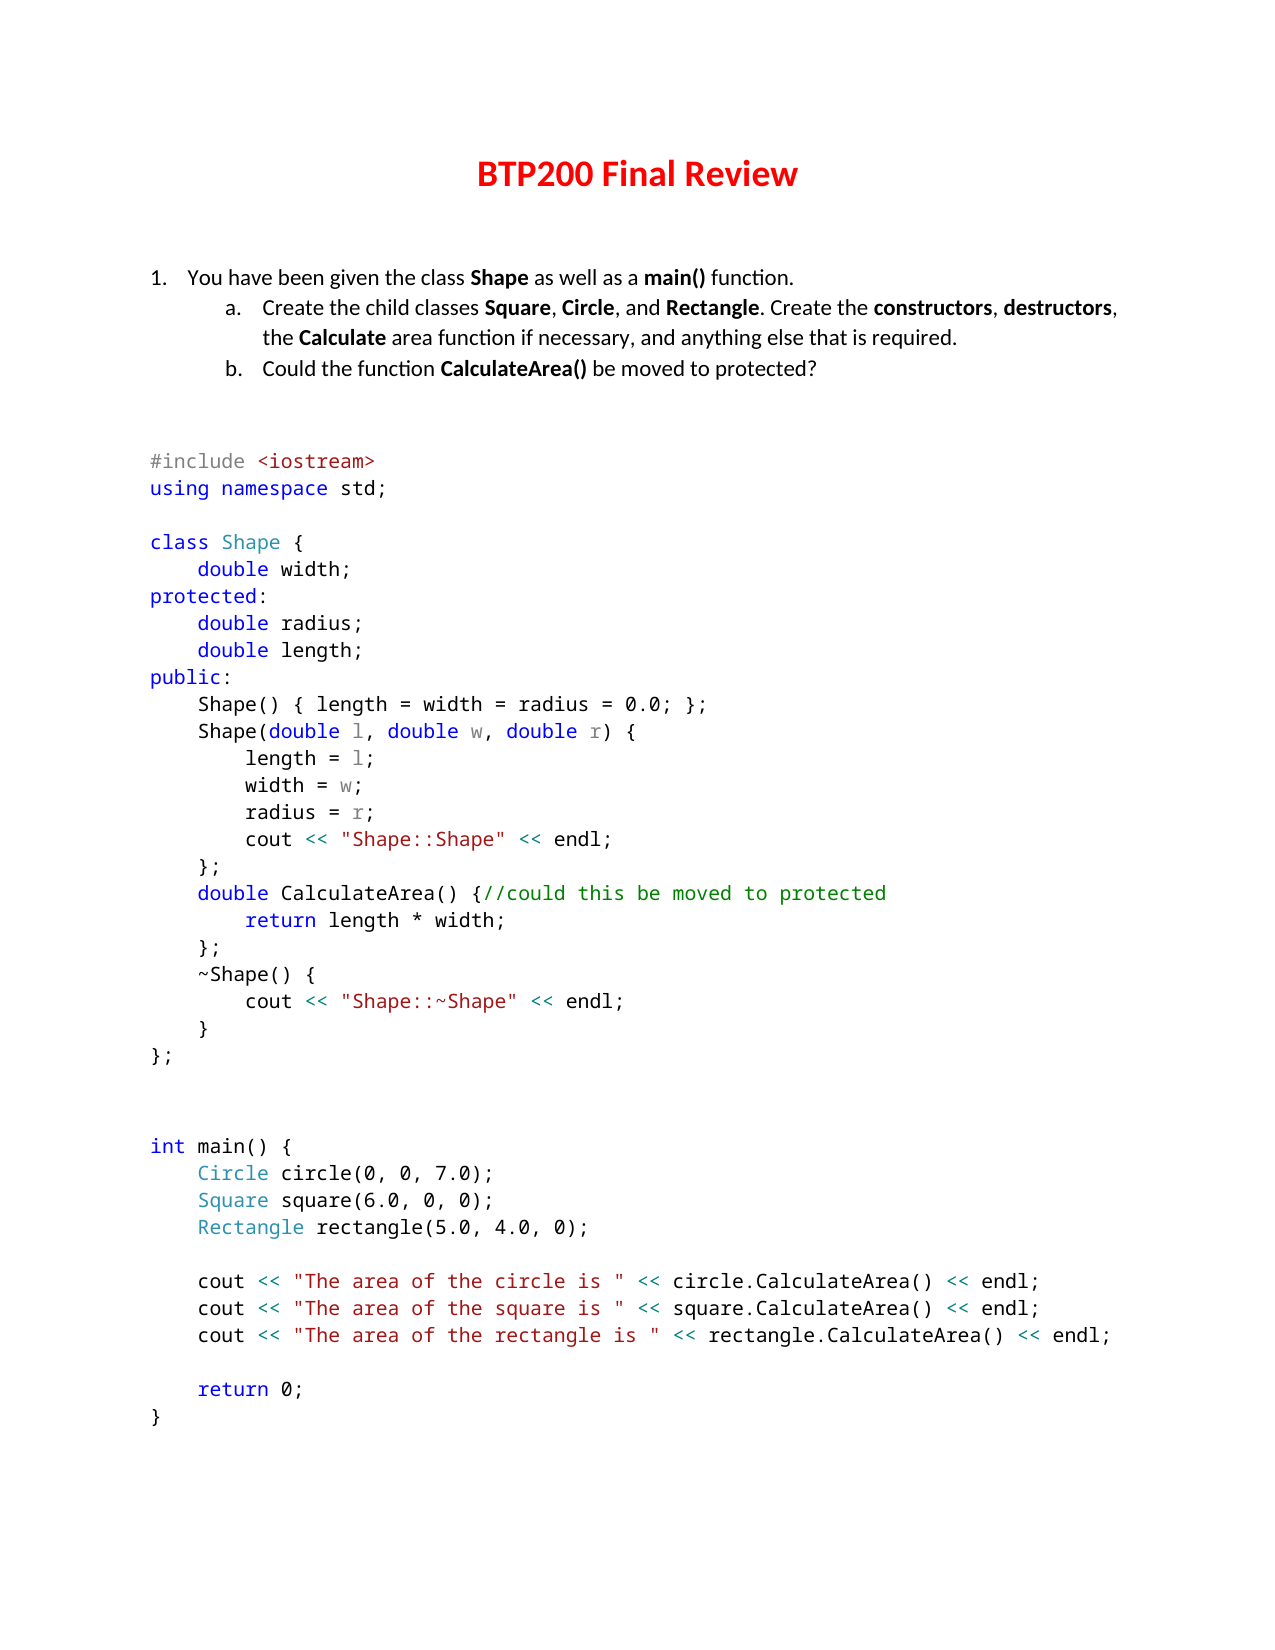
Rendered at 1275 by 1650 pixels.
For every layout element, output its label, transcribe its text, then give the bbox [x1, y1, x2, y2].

text }; [150, 933, 1125, 960]
text cout << "The area of the rectangle is " << rectangle.CalculateArea() << endl; [150, 1321, 1125, 1348]
text } [150, 1402, 1125, 1429]
text Square square(6.0, 0, 0); [150, 1186, 1125, 1213]
text protected: [150, 582, 1125, 609]
text radius = r; [150, 798, 1125, 825]
text cout << "Shape::~Shape" << endl; [150, 987, 1125, 1014]
text double length; [150, 636, 1125, 663]
text BTP200 Final Review [150, 150, 1125, 196]
text } [150, 1014, 1125, 1041]
text #include <iostream> [150, 447, 1125, 474]
text cout << "Shape::Shape" << endl; [150, 825, 1125, 852]
text cout << "The area of the circle is " << circle.CalculateArea() << endl; [150, 1267, 1125, 1294]
text }; [150, 1041, 1125, 1068]
text }; [150, 852, 1125, 879]
text double width; [150, 555, 1125, 582]
text ~Shape() { [150, 960, 1125, 987]
list You have been given the class Shape as well as a main() function. [150, 263, 1125, 291]
text cout << "The area of the square is " << square.CalculateArea() << endl; [150, 1294, 1125, 1321]
text Shape(double l, double w, double r) { [150, 717, 1125, 744]
text Shape() { length = width = radius = 0.0; }; [150, 690, 1125, 717]
text length = l; [150, 744, 1125, 771]
text Circle circle(0, 0, 7.0); [150, 1159, 1125, 1186]
text Rectangle rectangle(5.0, 4.0, 0); [150, 1213, 1125, 1240]
text double radius; [150, 609, 1125, 636]
list Could the function CalculateArea() be moved to protected? [225, 354, 1125, 382]
text public: [150, 663, 1125, 690]
text int main() { [150, 1132, 1125, 1159]
text class Shape { [150, 528, 1125, 555]
text using namespace std; [150, 474, 1125, 501]
text return length * width; [150, 906, 1125, 933]
text width = w; [150, 771, 1125, 798]
text double CalculateArea() {//could this be moved to protected [150, 879, 1125, 906]
text return 0; [150, 1375, 1125, 1402]
list Create the child classes Square, Circle, and Rectangle. Create the constructors, destructors, the Calculate area function if necessary, and anything else that is required. [225, 293, 1125, 351]
